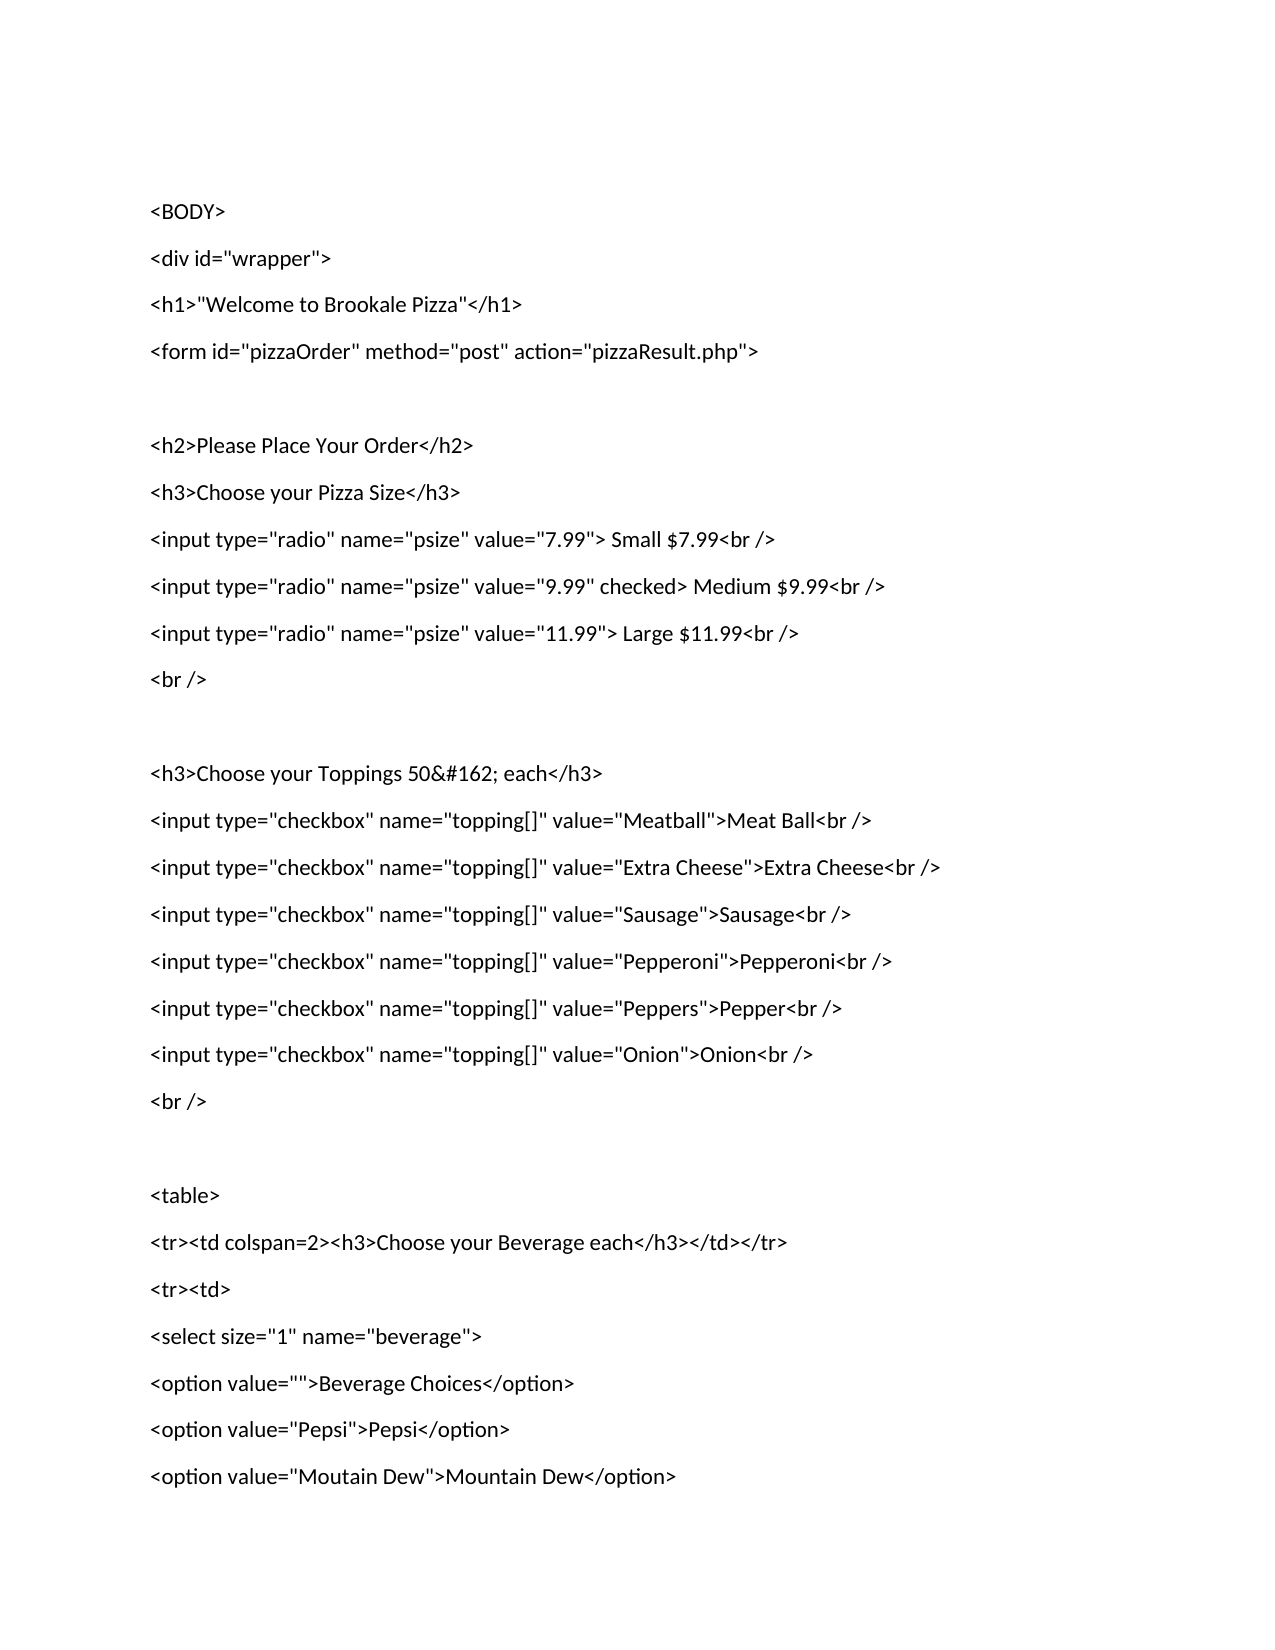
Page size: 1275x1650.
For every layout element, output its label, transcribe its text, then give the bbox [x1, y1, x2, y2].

text <h2>Please Place Your Order</h2> [150, 431, 1125, 459]
text <option value="Moutain Dew">Mountain Dew</option> [150, 1462, 1125, 1491]
text <input type="checkbox" name="topping[]" value="Onion">Onion<br /> [150, 1041, 1125, 1069]
text <input type="radio" name="psize" value="7.99"> Small $7.99<br /> [150, 525, 1125, 553]
text <input type="radio" name="psize" value="11.99"> Large $11.99<br /> [150, 619, 1125, 647]
text <input type="checkbox" name="topping[]" value="Sausage">Sausage<br /> [150, 900, 1125, 928]
text <tr><td> [150, 1275, 1125, 1303]
text <select size="1" name="beverage"> [150, 1322, 1125, 1350]
text <br /> [150, 1087, 1125, 1116]
text <option value="">Beverage Choices</option> [150, 1369, 1125, 1397]
text <table> [150, 1181, 1125, 1209]
text <input type="radio" name="psize" value="9.99" checked> Medium $9.99<br /> [150, 572, 1125, 600]
text <input type="checkbox" name="topping[]" value="Meatball">Meat Ball<br /> [150, 806, 1125, 834]
text <br /> [150, 666, 1125, 694]
text <input type="checkbox" name="topping[]" value="Peppers">Pepper<br /> [150, 994, 1125, 1022]
text <input type="checkbox" name="topping[]" value="Extra Cheese">Extra Cheese<br /> [150, 853, 1125, 881]
text <h3>Choose your Pizza Size</h3> [150, 478, 1125, 506]
text <h3>Choose your Toppings 50&#162; each</h3> [150, 759, 1125, 787]
text <tr><td colspan=2><h3>Choose your Beverage each</h3></td></tr> [150, 1228, 1125, 1256]
text <div id="wrapper"> [150, 244, 1125, 272]
text <form id="pizzaOrder" method="post" action="pizzaResult.php"> [150, 337, 1125, 366]
text <input type="checkbox" name="topping[]" value="Pepperoni">Pepperoni<br /> [150, 947, 1125, 975]
text <BODY> [150, 197, 1125, 225]
text <option value="Pepsi">Pepsi</option> [150, 1416, 1125, 1444]
text <h1>"Welcome to Brookale Pizza"</h1> [150, 291, 1125, 319]
